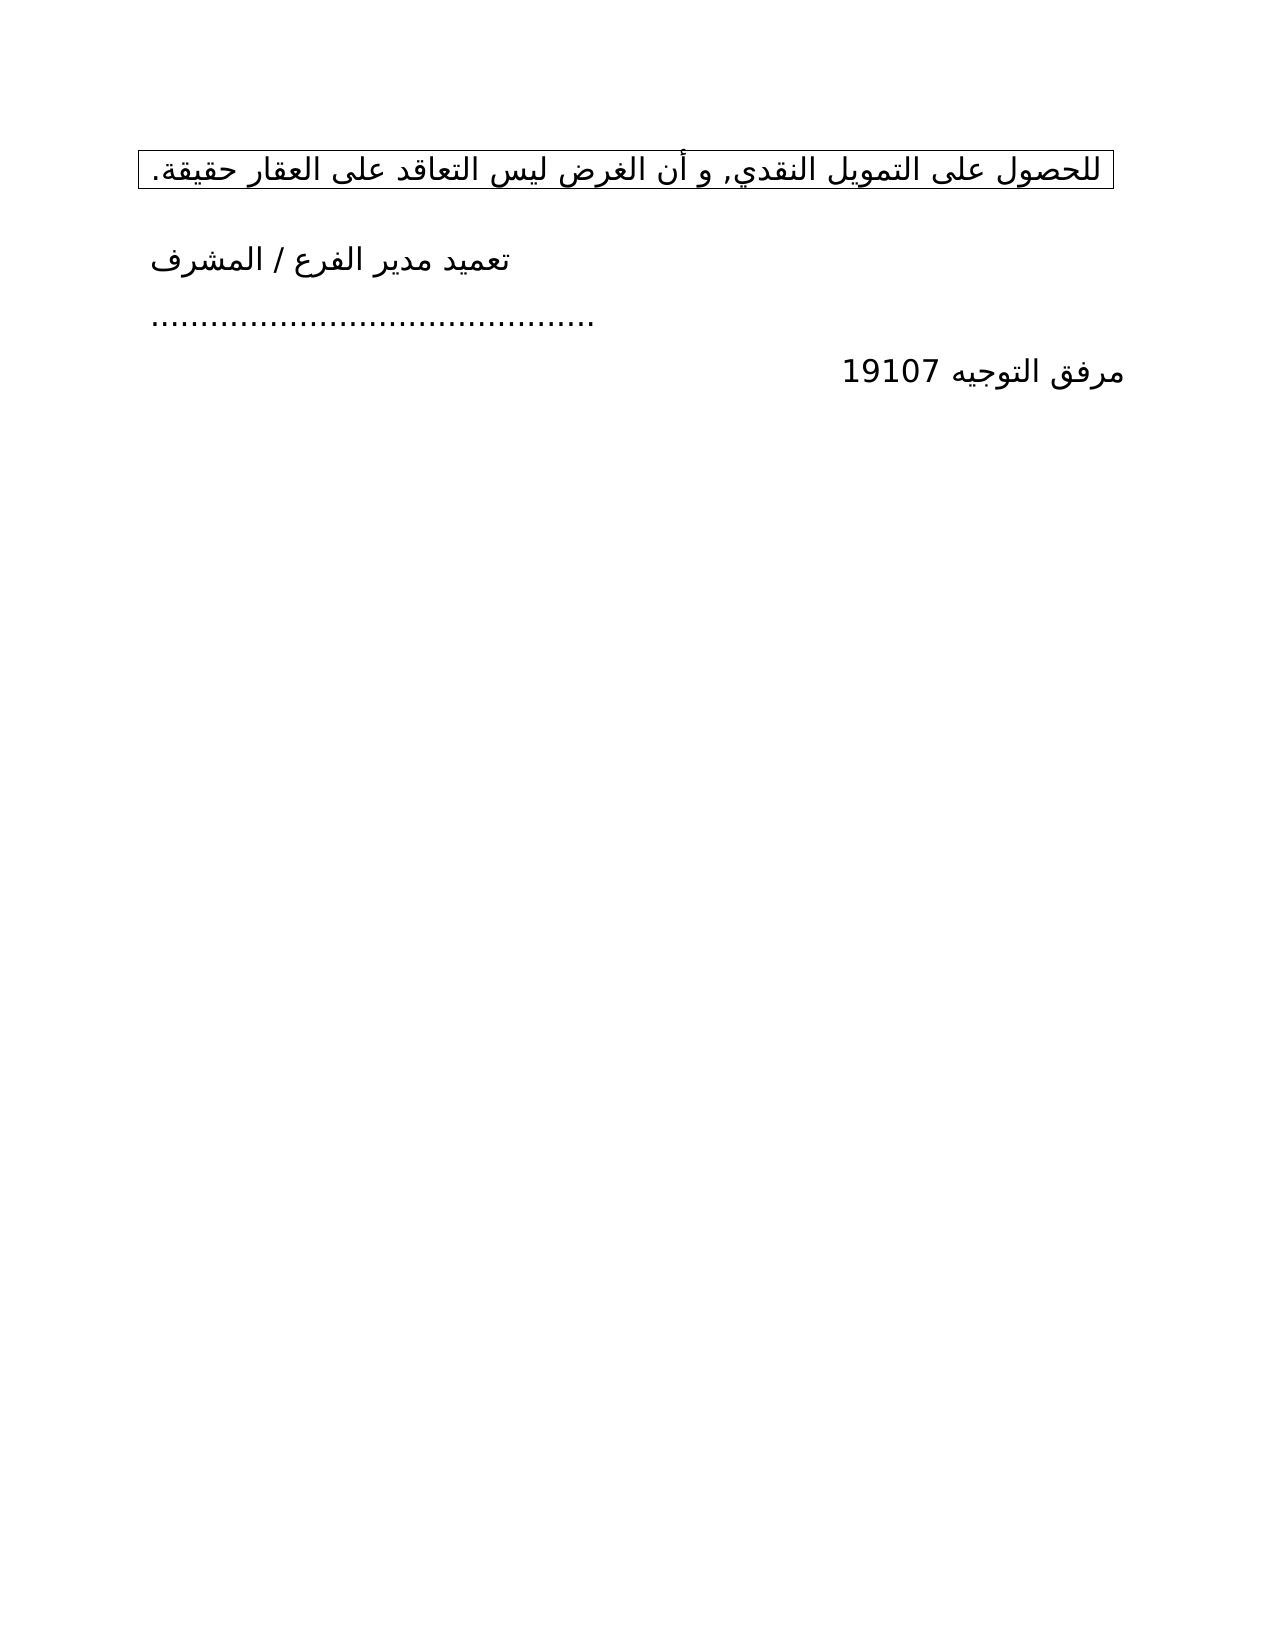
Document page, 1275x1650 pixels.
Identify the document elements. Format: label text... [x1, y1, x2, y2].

text مرفق التوجيه 19107 [150, 353, 1125, 389]
text تعميد مدير الفرع / المشرف [150, 241, 1125, 278]
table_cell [139, 151, 1113, 187]
text ............................................. [150, 297, 1125, 333]
